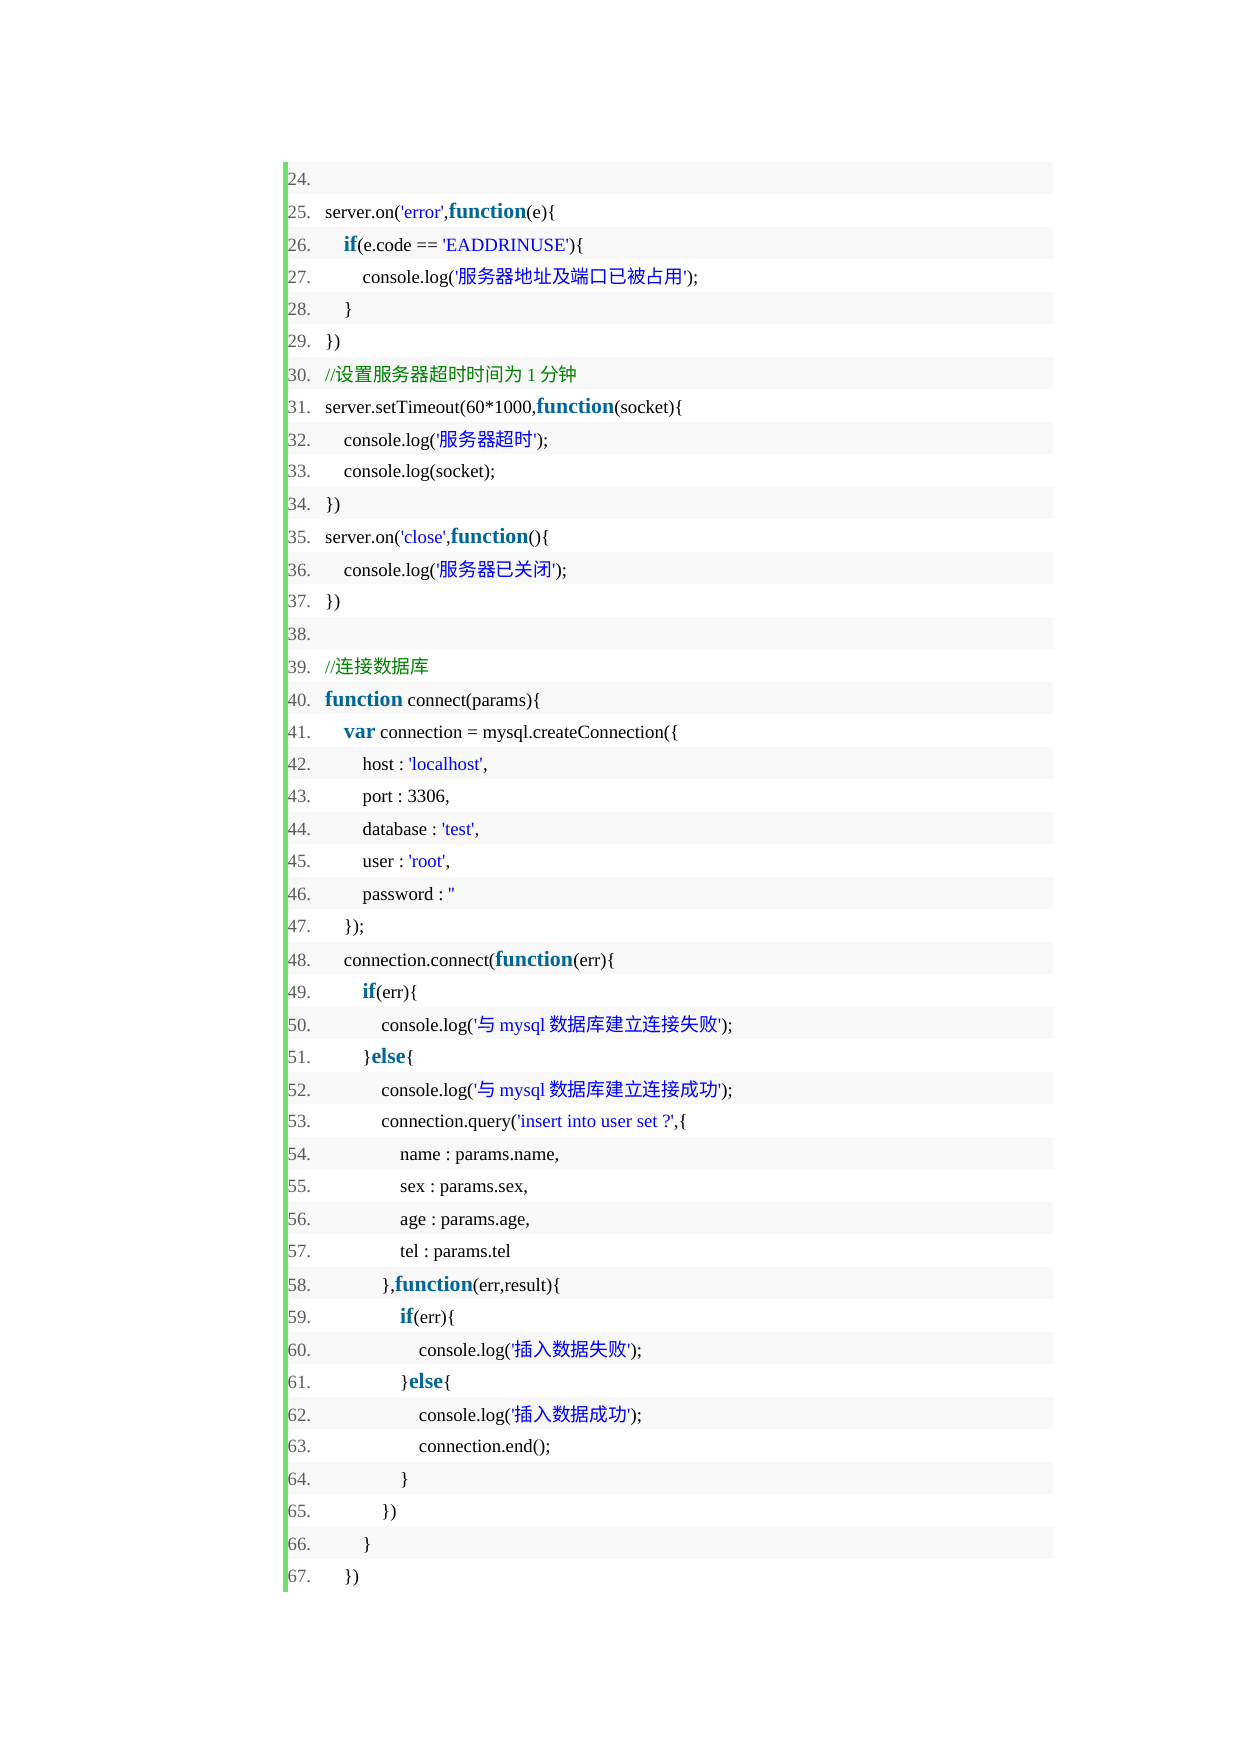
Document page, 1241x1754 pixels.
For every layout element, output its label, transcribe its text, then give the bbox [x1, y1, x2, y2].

list connection.end(); [288, 1429, 1053, 1462]
list tel : params.tel [288, 1234, 1053, 1267]
list }) [288, 1494, 1053, 1527]
list database : 'test', [288, 812, 1053, 844]
list }) [288, 1559, 1053, 1592]
list } [288, 292, 1053, 324]
list if(err){ [288, 1299, 1053, 1332]
list console.log('插入数据失败'); [288, 1332, 1053, 1364]
list //连接数据库 [288, 649, 1053, 682]
list } [288, 1462, 1053, 1494]
list age : params.age, [288, 1202, 1053, 1234]
list }else{ [288, 1364, 1053, 1397]
list function connect(params){ [288, 682, 1053, 714]
list }) [288, 324, 1053, 357]
list server.setTimeout(60*1000,function(socket){ [288, 389, 1053, 422]
list if(err){ [288, 974, 1053, 1007]
list }else{ [288, 1039, 1053, 1072]
list },function(err,result){ [288, 1267, 1053, 1299]
list server.on('error',function(e){ [288, 194, 1053, 227]
list }) [288, 487, 1053, 519]
list name : params.name, [288, 1137, 1053, 1169]
list connection.query('insert into user set ?',{ [288, 1104, 1053, 1137]
list console.log('插入数据成功'); [288, 1397, 1053, 1429]
list connection.connect(function(err){ [288, 942, 1053, 974]
list console.log('与mysql数据库建立连接失败'); [288, 1007, 1053, 1039]
list if(e.code == 'EADDRINUSE'){ [288, 227, 1053, 259]
list console.log('服务器已关闭'); [288, 552, 1053, 584]
list } [288, 1527, 1053, 1559]
list password : '' [288, 877, 1053, 909]
list sex : params.sex, [288, 1169, 1053, 1202]
list }); [288, 909, 1053, 942]
list console.log('与mysql数据库建立连接成功'); [288, 1072, 1053, 1104]
list host : 'localhost', [288, 747, 1053, 779]
list port : 3306, [288, 779, 1053, 812]
list console.log('服务器超时'); [288, 422, 1053, 454]
list //设置服务器超时时间为1分钟 [288, 357, 1053, 389]
list var connection = mysql.createConnection({ [288, 714, 1053, 747]
list console.log('服务器地址及端口已被占用'); [288, 259, 1053, 292]
list user : 'root', [288, 844, 1053, 877]
list console.log(socket); [288, 454, 1053, 487]
list server.on('close',function(){ [288, 519, 1053, 552]
list }) [288, 584, 1053, 617]
